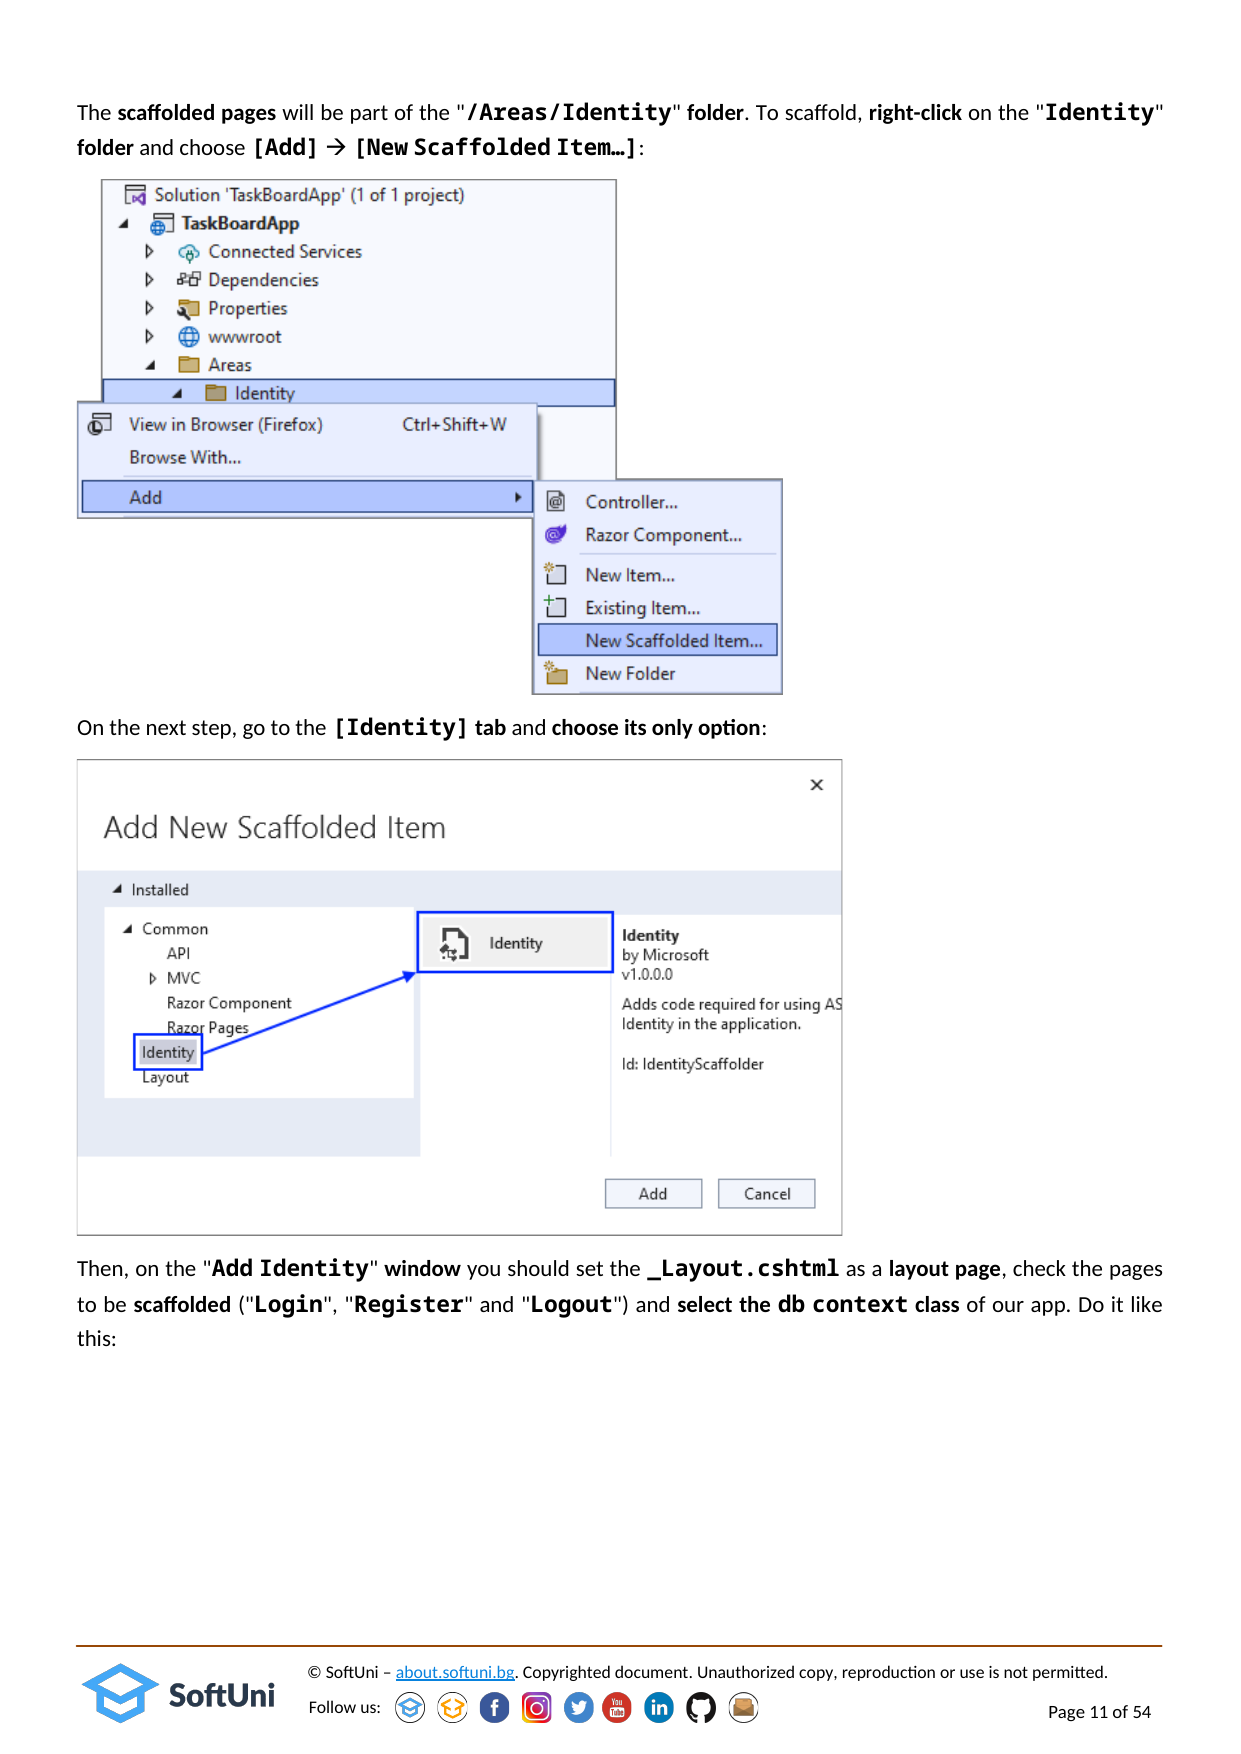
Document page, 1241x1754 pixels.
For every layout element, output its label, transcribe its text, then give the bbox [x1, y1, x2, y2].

text On the next step, go to the [Identity] tab and choose its only option: [77, 711, 1163, 742]
picture [76, 179, 783, 695]
text The scaffolded pages will be part of the "/Areas/Identity" folder. To scaffold, right-click on the "Identity" folder and choose [Add] [New Scaffolded Item…]: [77, 95, 1163, 163]
picture [665, 1714, 674, 1723]
picture [665, 1692, 674, 1701]
picture [644, 1692, 653, 1701]
picture [395, 1692, 425, 1723]
picture [602, 1692, 632, 1723]
picture [437, 1692, 468, 1723]
picture [686, 1692, 716, 1723]
picture [644, 1714, 653, 1723]
picture [479, 1692, 510, 1723]
picture [728, 1692, 759, 1723]
picture [658, 1705, 667, 1714]
picture [522, 1692, 552, 1723]
text Then, on the "Add Identity" window you should set the _Layout.cshtml as a layout page, check the pages to be scaffolded ("Login", "Register" and "Logout") and select the db context class of our app. Do it like this: [77, 1252, 1163, 1352]
picture [564, 1692, 594, 1723]
picture [75, 1658, 281, 1729]
picture [76, 759, 843, 1236]
